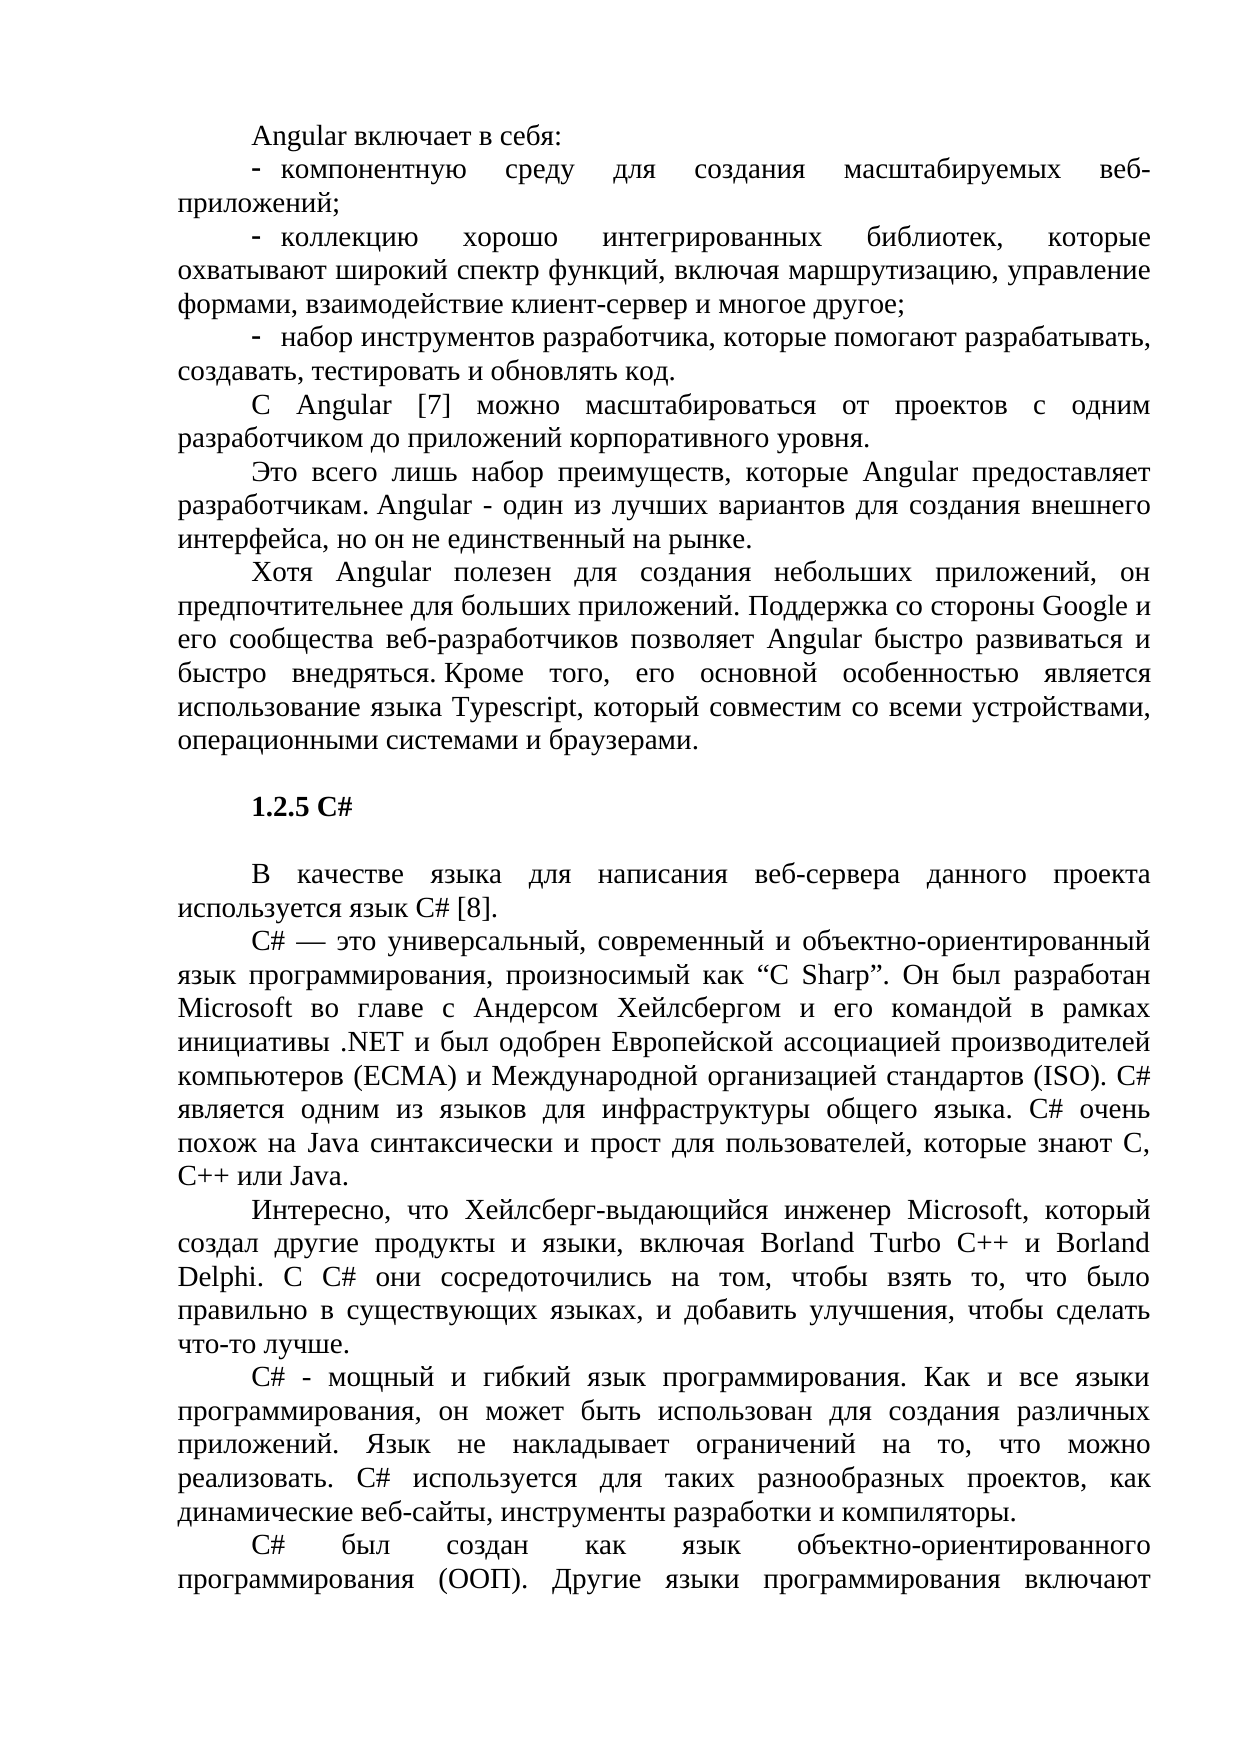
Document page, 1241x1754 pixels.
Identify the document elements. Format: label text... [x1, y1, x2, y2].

list набор инструментов разработчика, которые помогают разрабатывать, создавать, тестировать и обновлять код. [177, 319, 1152, 387]
text 1.2.5 С# [177, 789, 1152, 823]
text В качестве языка для написания веб-сервера данного проекта используется язык C# [8]. [177, 856, 1152, 923]
text Angular включает в себя: [177, 118, 1152, 152]
list компонентную среду для создания масштабируемых веб-приложений; [177, 152, 1152, 219]
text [177, 1527, 1152, 1594]
text Это всего лишь набор преимуществ, которые Angular предоставляет разработчикам. Angular - один из лучших вариантов для создания внешнего интерфейса, но он не единственный на рынке. [177, 454, 1152, 554]
text C# — это универсальный, современный и объектно-ориентированный язык программирования, произносимый как “C Sharp”. Он был разработан Microsoft во главе с Андерсом Хейлсбергом и его командой в рамках инициативы .NET и был одобрен Европейской ассоциацией производителей компьютеров (ECMA) и Международной организацией стандартов (ISO). C# является одним из языков для инфраструктуры общего языка. C# очень похож на Java синтаксически и прост для пользователей, которые знают C, C++ или Java. [177, 923, 1152, 1192]
text Хотя Angular полезен для создания небольших приложений, он предпочтительнее для больших приложений. Поддержка со стороны Google и его сообщества веб-разработчиков позволяет Angular быстро развиваться и быстро внедряться. Кроме того, его основной особенностью является использование языка Typescript, который совместим со всеми устройствами, операционными системами и браузерами. [177, 554, 1152, 756]
text C# - мощный и гибкий язык программирования. Как и все языки программирования, он может быть использован для создания различных приложений. Язык не накладывает ограничений на то, что можно реализовать. C# используется для таких разнообразных проектов, как динамические веб-сайты, инструменты разработки и компиляторы. [177, 1359, 1152, 1527]
list коллекцию хорошо интегрированных библиотек, которые охватывают широкий спектр функций, включая маршрутизацию, управление формами, взаимодействие клиент-сервер и многое другое; [177, 219, 1152, 319]
text С Angular [7] можно масштабироваться от проектов с одним разработчиком до приложений корпоративного уровня. [177, 387, 1152, 454]
text Интересно, что Хейлсберг-выдающийся инженер Microsoft, который создал другие продукты и языки, включая Borland Turbo C++ и Borland Delphi. С C# они сосредоточились на том, чтобы взять то, что было правильно в существующих языках, и добавить улучшения, чтобы сделать что-то лучше. [177, 1192, 1152, 1359]
